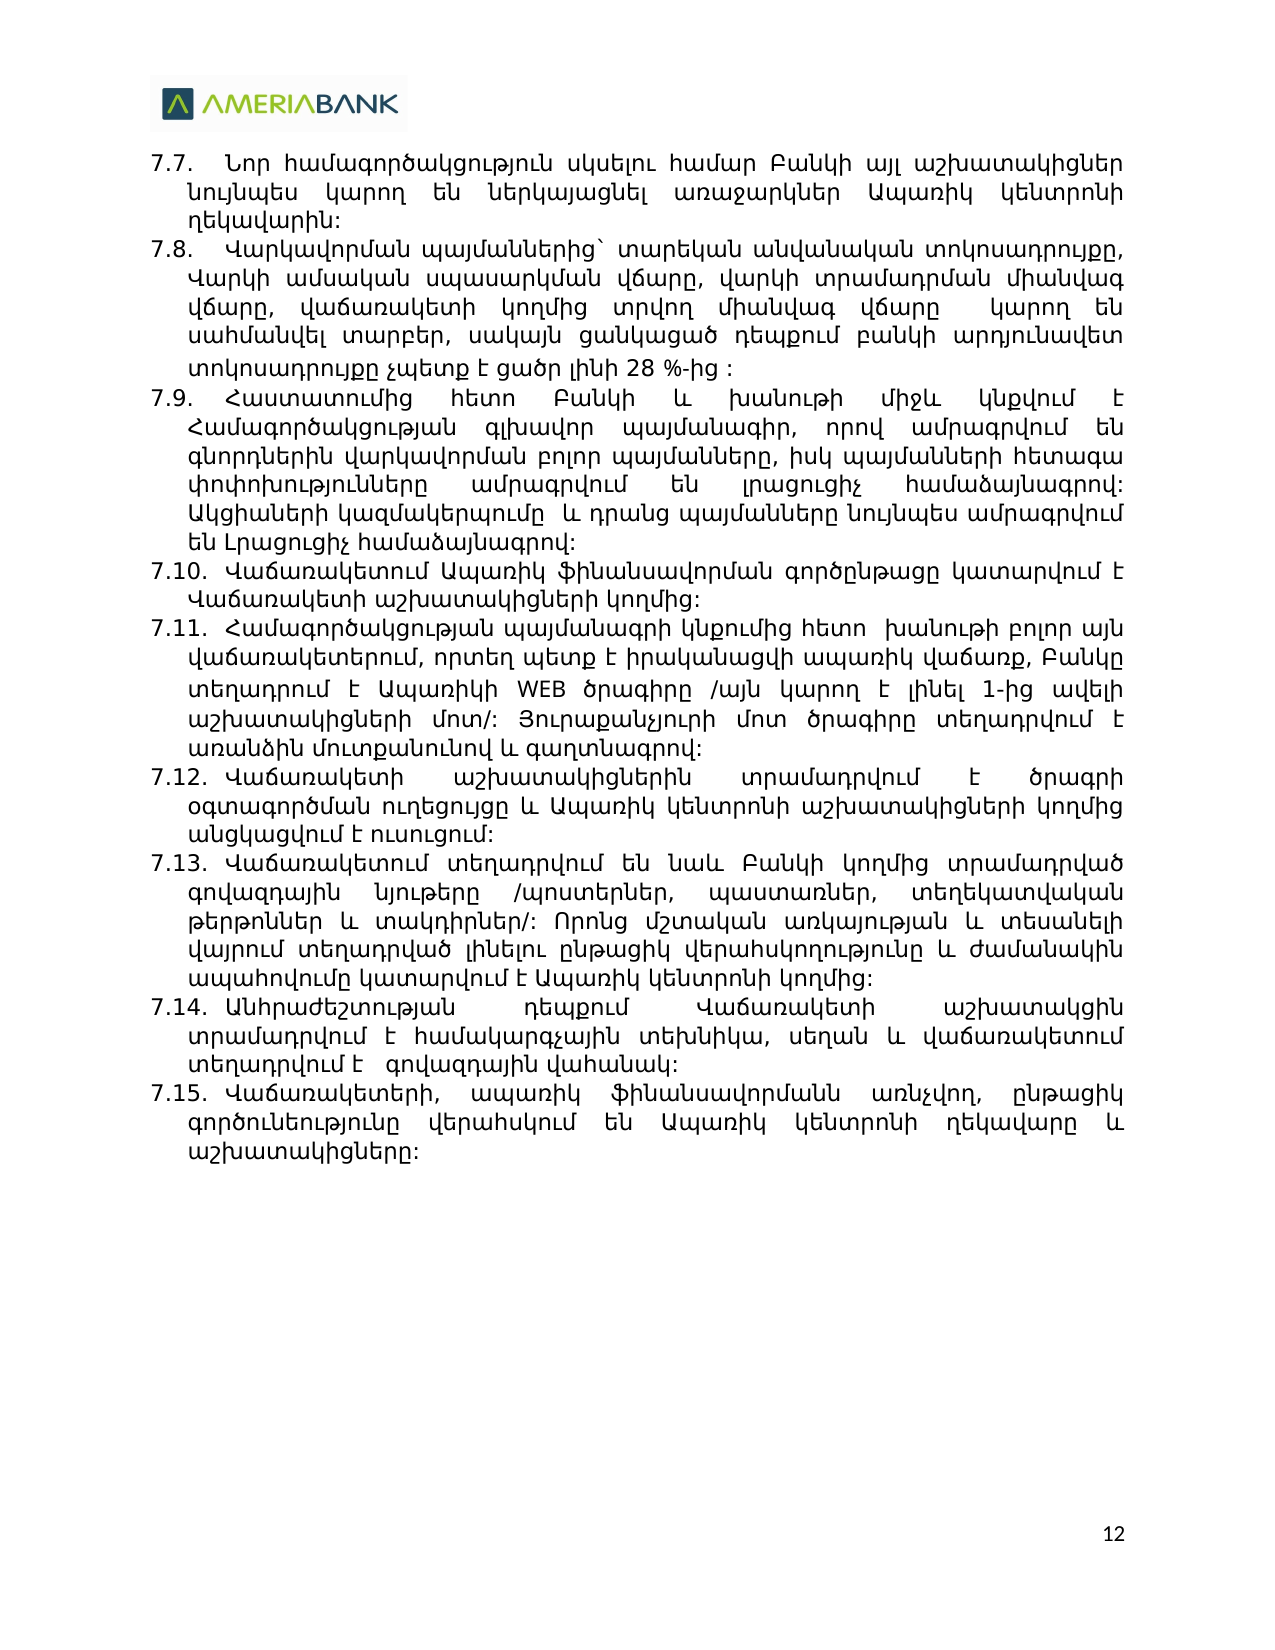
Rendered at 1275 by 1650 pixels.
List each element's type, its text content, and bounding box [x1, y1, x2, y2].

list Նոր համագործակցություն սկսելու համար Բանկի այլ աշխատակիցներ նույնպես կարող են ներկայացնել առաջարկներ Ապառիկ կենտրոնի ղեկավարին: [150, 150, 1125, 234]
list Հաստատումից հետո Բանկի և խանութի միջև կնքվում է Համագործակցության գլխավոր պայմանագիր, որով ամրագրվում են գնորդներին վարկավորման բոլոր պայմանները, իսկ պայմանների հետագա փոփոխությունները ամրագրվում են լրացուցիչ համաձայնագրով: Ակցիաների կազմակերպումը և դրանց պայմանները նույնպես ամրագրվում են Լրացուցիչ համաձայնագրով: [150, 385, 1125, 556]
list Անհրաժեշտության դեպքում Վաճառակետի աշխատակցին տրամադրվում է համակարգչային տեխնիկա, սեղան և վաճառակետում տեղադրվում է գովազդային վահանակ: [150, 994, 1125, 1078]
picture [150, 75, 408, 132]
list Վարկավորման պայմաններից` տարեկան անվանական տոկոսադրույքը, Վարկի ամսական սպասարկման վճարը, վարկի տրամադրման միանվագ վճարը, վաճառակետի կողմից տրվող միանվագ վճարը կարող են սահմանվել տարբեր, սակայն ցանկացած դեպքում բանկի արդյունավետ տոկոսադրույքը չպետք է ցածր լինի 28 %-ից : [150, 236, 1125, 383]
list Վաճառակետերի, ապառիկ ֆինանսավորմանն առնչվող, ընթացիկ գործունեությունը վերահսկում են Ապառիկ կենտրոնի ղեկավարը և աշխատակիցները: [150, 1080, 1125, 1164]
list Վաճառակետում Ապառիկ ֆինանսավորման գործընթացը կատարվում է Վաճառակետի աշխատակիցների կողմից: [150, 558, 1125, 613]
list Վաճառակետի աշխատակիցներին տրամադրվում է ծրագրի օգտագործման ուղեցույցը և Ապառիկ կենտրոնի աշխատակիցների կողմից անցկացվում է ուսուցում: [150, 764, 1125, 848]
list Վաճառակետում տեղադրվում են նաև Բանկի կողմից տրամադրված գովազդային նյութերը /պոստերներ, պաստառներ, տեղեկատվական թերթոններ և տակդիրներ/: Որոնց մշտական առկայության և տեսանելի վայրում տեղադրված լինելու ընթացիկ վերահսկողությունը և ժամանակին ապահովումը կատարվում է Ապառիկ կենտրոնի կողմից: [150, 850, 1125, 992]
list Համագործակցության պայմանագրի կնքումից հետո խանութի բոլոր այն վաճառակետերում, որտեղ պետք է իրականացվի ապառիկ վաճառք, Բանկը տեղադրում է Ապառիկի WEB ծրագիրը /այն կարող է լինել 1-ից ավելի աշխատակիցների մոտ/: Յուրաքանչյուրի մոտ ծրագիրը տեղադրվում է առանձին մուտքանունով և գաղտնագրով: [150, 615, 1125, 762]
